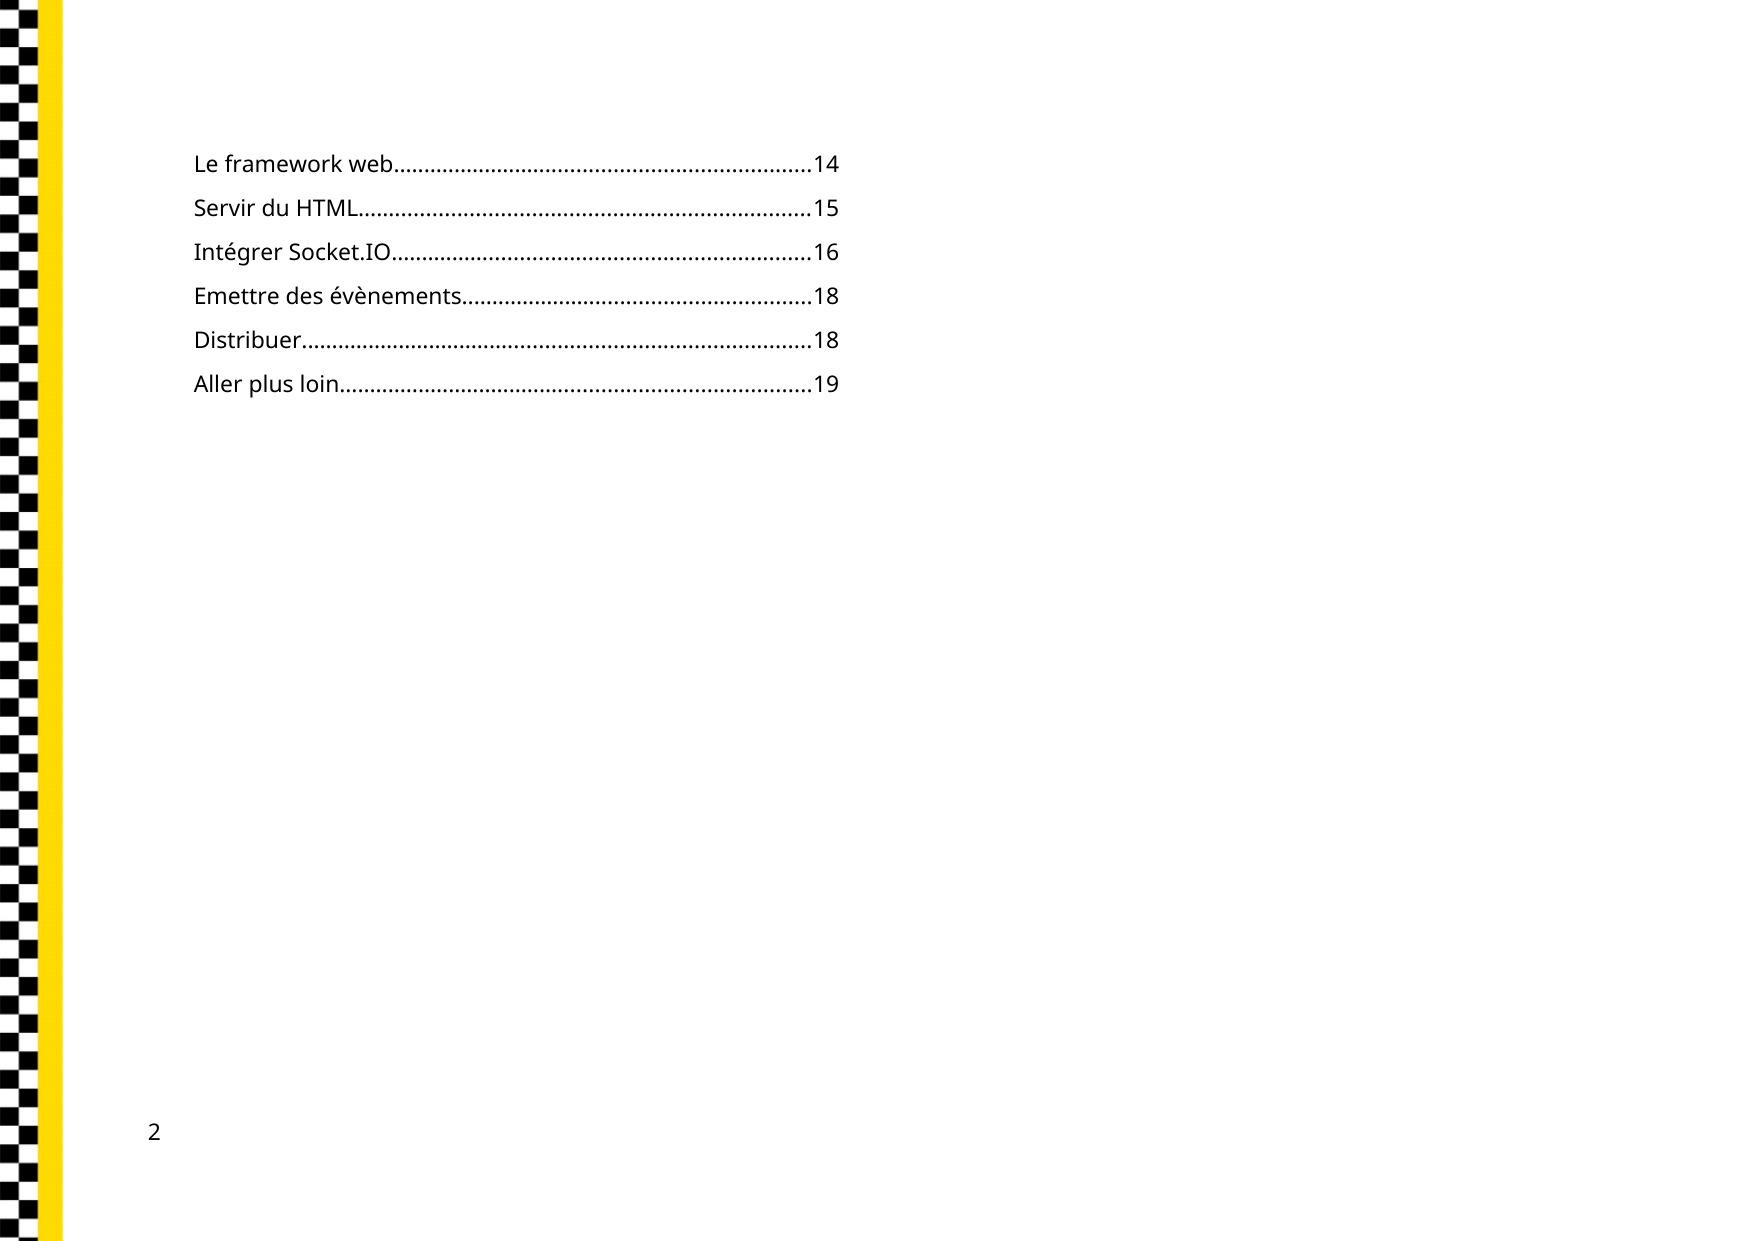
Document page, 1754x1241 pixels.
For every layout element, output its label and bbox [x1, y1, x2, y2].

picture [0, 0, 63, 1241]
